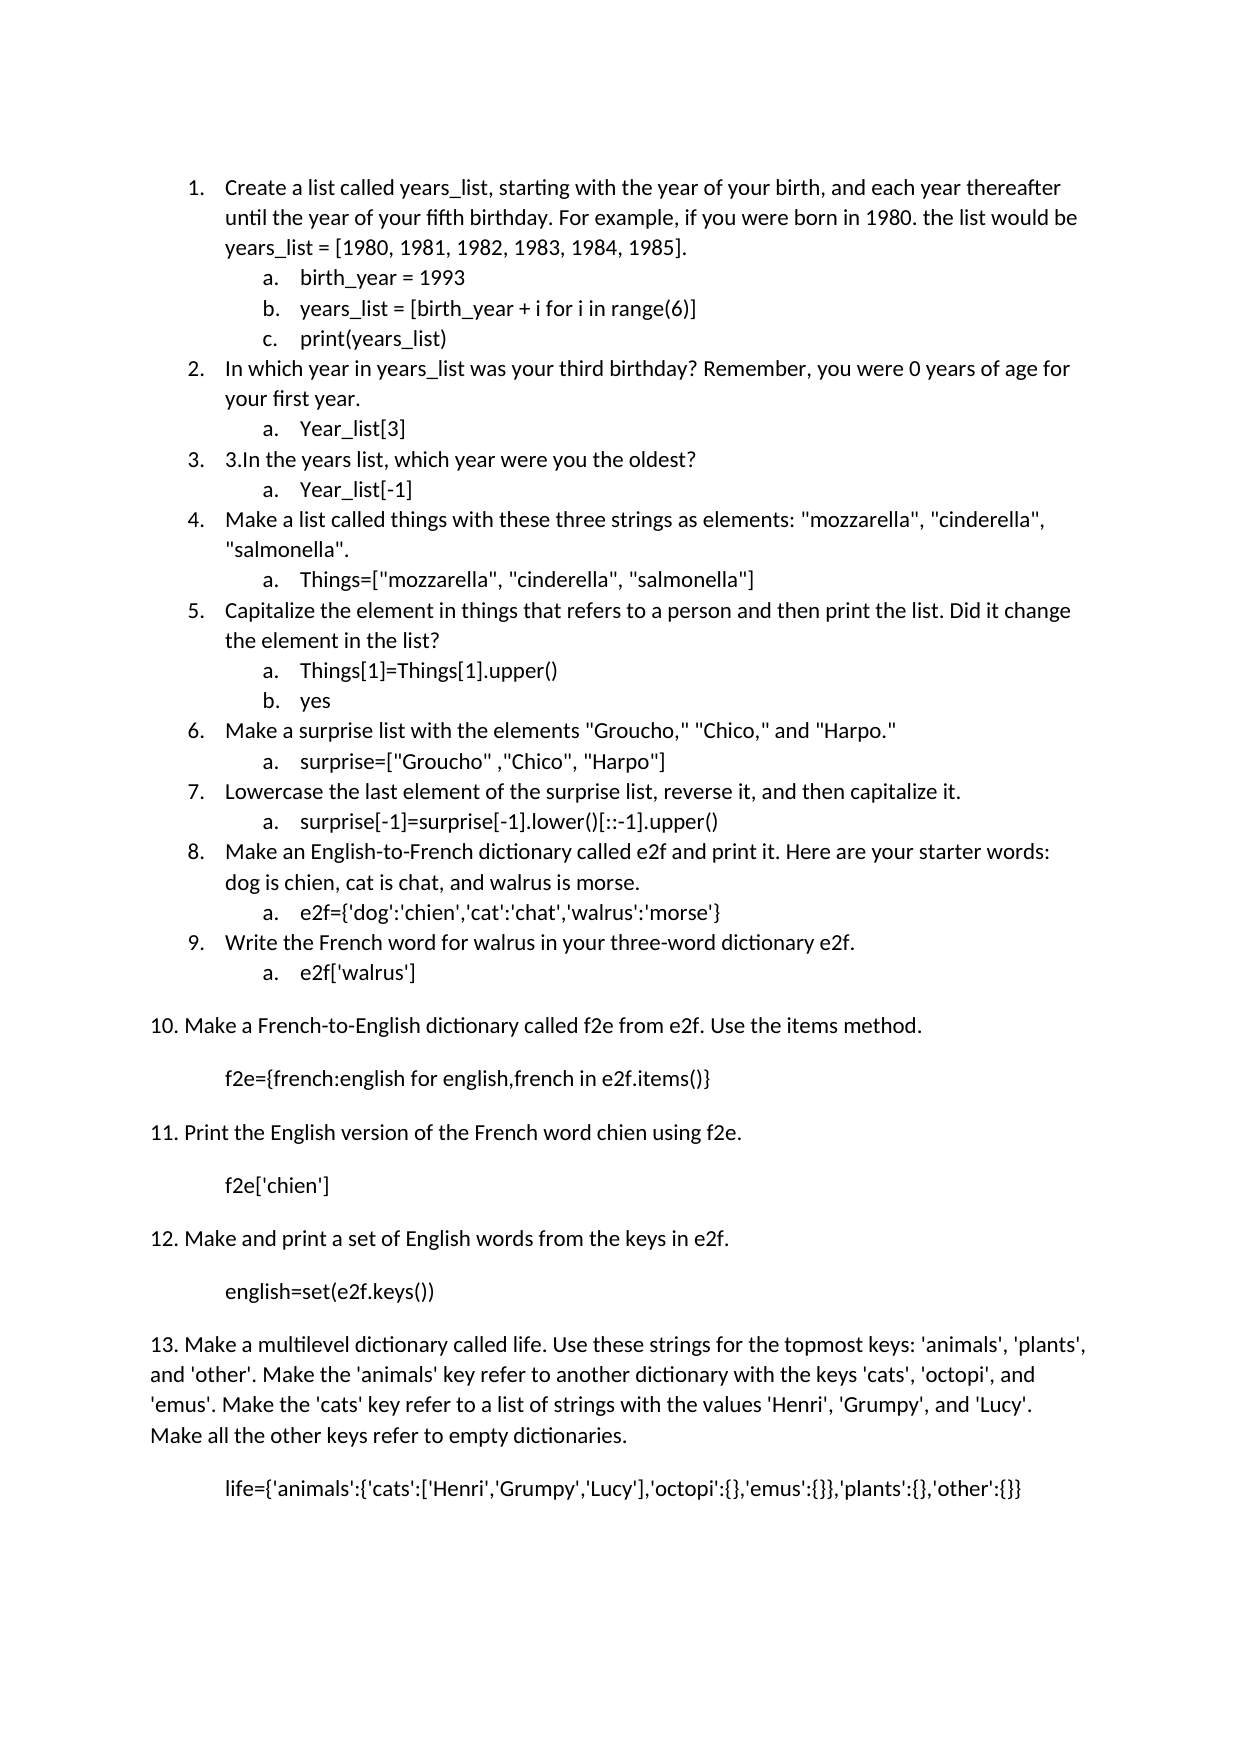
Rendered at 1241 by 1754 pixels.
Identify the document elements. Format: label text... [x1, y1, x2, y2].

list 3.In the years list, which year were you the oldest? [187, 445, 1090, 473]
list Year_list[3] [262, 414, 1090, 443]
list Capitalize the element in things that refers to a person and then print the list. Did it change the element in the list? [187, 596, 1090, 654]
list Make a list called things with these three strings as elements: "mozzarella", "cinderella", "salmonella". [187, 505, 1090, 563]
list years_list = [birth_year + i for i in range(6)] [262, 294, 1090, 322]
list Year_list[-1] [262, 475, 1090, 503]
list Make a surprise list with the elements "Groucho," "Chico," and "Harpo." [187, 717, 1090, 745]
list In which year in years_list was your third birthday? Remember, you were 0 years of age for your first year. [187, 354, 1090, 412]
list Make an English-to-French dictionary called e2f and print it. Here are your starter words: dog is chien, cat is chat, and walrus is morse. [187, 837, 1090, 896]
list birth_year = 1993 [262, 263, 1090, 292]
list yes [262, 686, 1090, 714]
list Create a list called years_list, starting with the year of your birth, and each year thereafter until the year of your fifth birthday. For example, if you were born in 1980. the list would be years_list = [1980, 1981, 1982, 1983, 1984, 1985]. [187, 173, 1090, 261]
list Write the French word for walrus in your three-word dictionary e2f. [187, 928, 1090, 956]
text f2e={french:english for english,french in e2f.items()} [150, 1064, 1090, 1093]
list print(years_list) [262, 324, 1090, 352]
text english=set(e2f.keys()) [150, 1277, 1090, 1305]
text life={'animals':{'cats':['Henri','Grumpy','Lucy'],'octopi':{},'emus':{}},'plants':{},'other':{}} [150, 1474, 1090, 1502]
text f2e['chien'] [150, 1171, 1090, 1199]
text 12. Make and print a set of English words from the keys in e2f. [150, 1224, 1090, 1252]
list e2f['walrus'] [262, 958, 1090, 986]
list e2f={'dog':'chien','cat':'chat','walrus':'morse'} [262, 898, 1090, 926]
text 13. Make a multilevel dictionary called life. Use these strings for the topmost keys: 'animals', 'plants', and 'other'. Make the 'animals' key refer to another dictionary with the keys 'cats', 'octopi', and 'emus'. Make the 'cats' key refer to a list of strings with the values 'Henri', 'Grumpy', and 'Lucy'. Make all the other keys refer to empty dictionaries. [150, 1330, 1090, 1449]
list surprise[-1]=surprise[-1].lower()[::-1].upper() [262, 807, 1090, 835]
text 11. Print the English version of the French word chien using f2e. [150, 1118, 1090, 1146]
list Lowercase the last element of the surprise list, reverse it, and then capitalize it. [187, 777, 1090, 805]
list Things=["mozzarella", "cinderella", "salmonella"] [262, 566, 1090, 594]
list surprise=["Groucho" ,"Chico", "Harpo"] [262, 747, 1090, 775]
list Things[1]=Things[1].upper() [262, 656, 1090, 684]
text 10. Make a French-to-English dictionary called f2e from e2f. Use the items method. [150, 1011, 1090, 1039]
